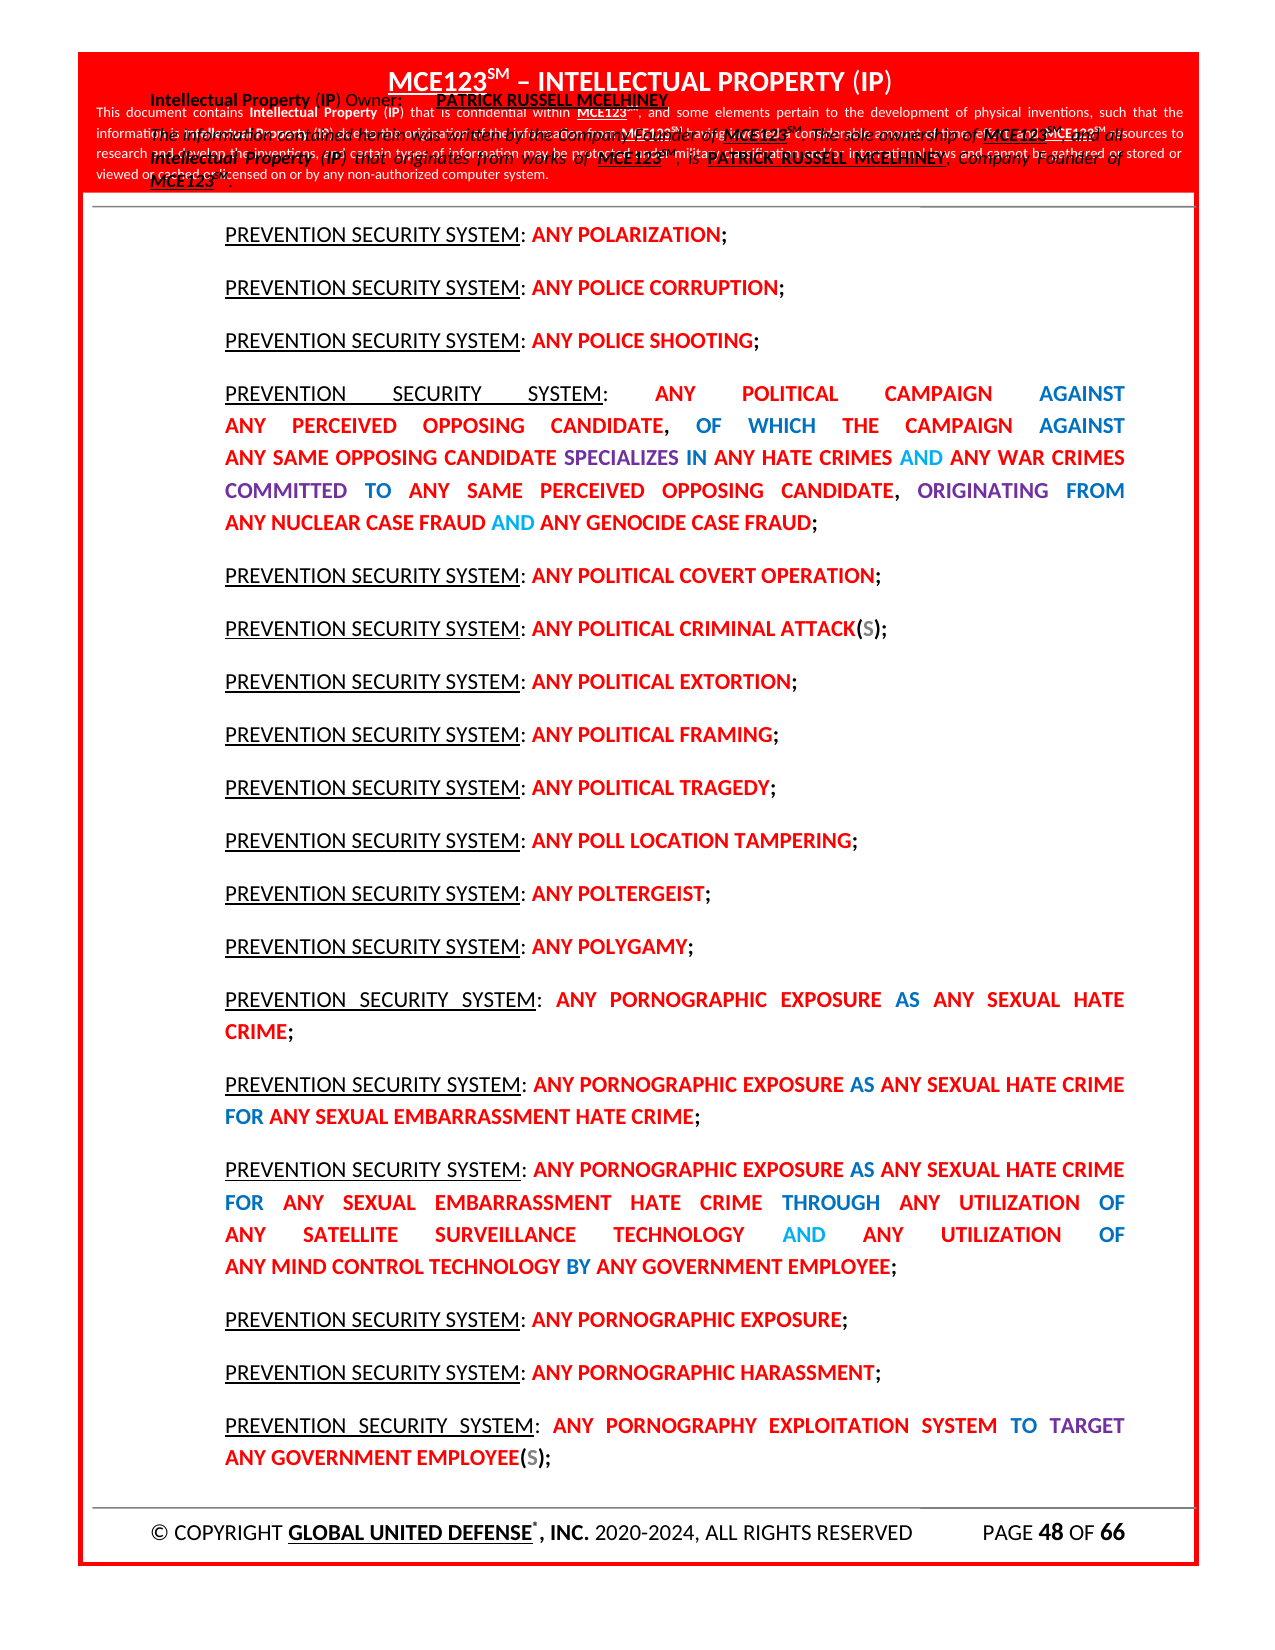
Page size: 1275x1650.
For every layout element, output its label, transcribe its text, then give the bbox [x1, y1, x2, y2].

text PREVENTION SECURITY SYSTEM: ANY PORNOGRAPHIC EXPOSURE AS ANY SEXUAL HATE CRIME FOR ANY SEXUAL EMBARRASSMENT HATE CRIME THROUGH ANY UTILIZATION OF ANY SATELLITE SURVEILLANCE TECHNOLOGY AND ANY UTILIZATION OF ANY MIND CONTROL TECHNOLOGY BY ANY GOVERNMENT EMPLOYEE; [225, 1156, 1125, 1280]
text PREVENTION SECURITY SYSTEM: ANY POLICE SHOOTING; [225, 326, 1125, 354]
text PREVENTION SECURITY SYSTEM: ANY POLITICAL COVERT OPERATION; [225, 561, 1125, 589]
text PREVENTION SECURITY SYSTEM: ANY PORNOGRAPHIC EXPOSURE AS ANY SEXUAL HATE CRIME FOR ANY SEXUAL EMBARRASSMENT HATE CRIME; [225, 1070, 1125, 1131]
text PREVENTION SECURITY SYSTEM: ANY POLARIZATION; [225, 220, 1125, 248]
text PREVENTION SECURITY SYSTEM: ANY POLTERGEIST; [225, 879, 1125, 907]
text PREVENTION SECURITY SYSTEM: ANY POLYGAMY; [225, 932, 1125, 960]
text PREVENTION SECURITY SYSTEM: ANY PORNOGRAPHY EXPLOITATION SYSTEM TO TARGET ANY GOVERNMENT EMPLOYEE(S); [225, 1411, 1125, 1471]
text PREVENTION SECURITY SYSTEM: ANY POLICE CORRUPTION; [225, 273, 1125, 301]
text PREVENTION SECURITY SYSTEM: ANY PORNOGRAPHIC EXPOSURE AS ANY SEXUAL HATE CRIME; [225, 985, 1125, 1045]
text PREVENTION SECURITY SYSTEM: ANY POLITICAL FRAMING; [225, 720, 1125, 748]
text PREVENTION SECURITY SYSTEM: ANY PORNOGRAPHIC HARASSMENT; [225, 1358, 1125, 1386]
text PREVENTION SECURITY SYSTEM: ANY PORNOGRAPHIC EXPOSURE; [225, 1305, 1125, 1333]
text PREVENTION SECURITY SYSTEM: ANY POLITICAL CRIMINAL ATTACK(S); [225, 614, 1125, 642]
text PREVENTION SECURITY SYSTEM: ANY POLITICAL EXTORTION; [225, 667, 1125, 695]
text PREVENTION SECURITY SYSTEM: ANY POLITICAL CAMPAIGN AGAINST ANY PERCEIVED OPPOSING CANDIDATE, OF WHICH THE CAMPAIGN AGAINST ANY SAME OPPOSING CANDIDATE SPECIALIZES IN ANY HATE CRIMES AND ANY WAR CRIMES COMMITTED TO ANY SAME PERCEIVED OPPOSING CANDIDATE, ORIGINATING FROM ANY NUCLEAR CASE FRAUD AND ANY GENOCIDE CASE FRAUD; [225, 379, 1125, 536]
text PREVENTION SECURITY SYSTEM: ANY POLL LOCATION TAMPERING; [225, 826, 1125, 854]
text PREVENTION SECURITY SYSTEM: ANY POLITICAL TRAGEDY; [225, 773, 1125, 801]
